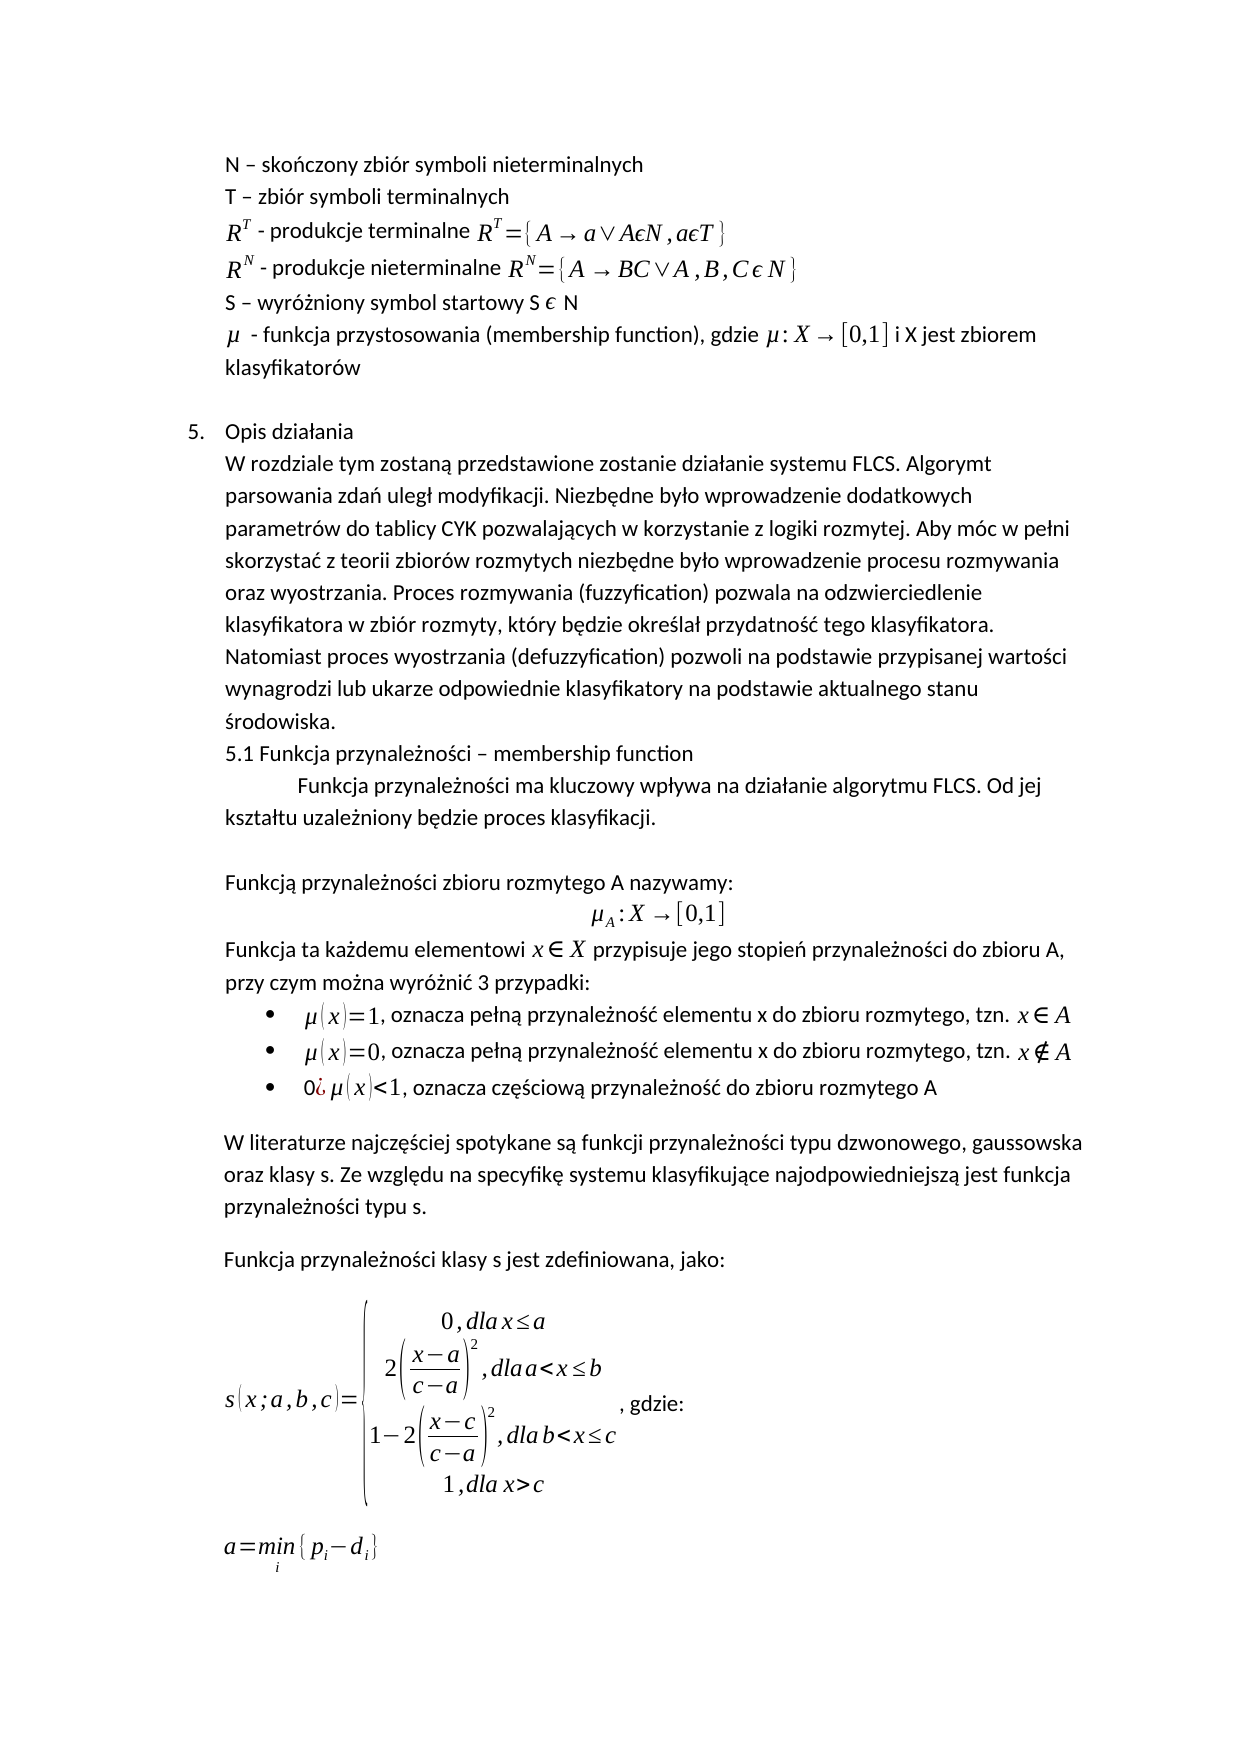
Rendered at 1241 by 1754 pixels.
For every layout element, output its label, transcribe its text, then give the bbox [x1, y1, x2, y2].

list , oznacza pełną przynależność elementu x do zbioru rozmytego, tzn. [266, 1036, 1090, 1068]
list S – wyróżniony symbol startowy S N [225, 288, 1090, 316]
list Opis działania [187, 417, 1090, 445]
list - produkcje terminalne [225, 214, 1090, 247]
text Funkcja przynależności klasy s jest zdefiniowana, jako: [224, 1245, 1090, 1273]
list Funkcją przynależności zbioru rozmytego A nazywamy: [225, 868, 1090, 896]
list - produkcje nieterminalne [225, 251, 1090, 284]
list T – zbiór symboli terminalnych [225, 182, 1090, 210]
list - funkcja przystosowania (membership function), gdzie i X jest zbiorem klasyfikatorów [225, 320, 1090, 381]
list , oznacza pełną przynależność elementu x do zbioru rozmytego, tzn. [266, 1000, 1090, 1032]
text W literaturze najczęściej spotykane są funkcji przynależności typu dzwonowego, gaussowska oraz klasy s. Ze względu na specyfikę systemu klasyfikujące najodpowiedniejszą jest funkcja przynależności typu s. [224, 1128, 1090, 1220]
list W rozdziale tym zostaną przedstawione zostanie działanie systemu FLCS. Algorymt parsowania zdań uległ modyfikacji. Niezbędne było wprowadzenie dodatkowych parametrów do tablicy CYK pozwalających w korzystanie z logiki rozmytej. Aby móc w pełni skorzystać z teorii zbiorów rozmytych niezbędne było wprowadzenie procesu rozmywania oraz wyostrzania. Proces rozmywania (fuzzyfication) pozwala na odzwierciedlenie klasyfikatora w zbiór rozmyty, który będzie określał przydatność tego klasyfikatora. Natomiast proces wyostrzania (defuzzyfication) pozwoli na podstawie przypisanej wartości wynagrodzi lub ukarze odpowiednie klasyfikatory na podstawie aktualnego stanu środowiska. [225, 449, 1090, 735]
list 5.1 Funkcja przynależności – membership function [225, 739, 1090, 767]
list N – skończony zbiór symboli nieterminalnych [225, 150, 1090, 178]
list Funkcja przynależności ma kluczowy wpływa na działanie algorytmu FLCS. Od jej kształtu uzależniony będzie proces klasyfikacji. [225, 771, 1090, 831]
list 0, oznacza częściową przynależność do zbioru rozmytego A [266, 1072, 1090, 1103]
text , gdzie: [224, 1298, 1090, 1507]
list Funkcja ta każdemu elementowi przypisuje jego stopień przynależności do zbioru A, przy czym można wyróżnić 3 przypadki: [225, 935, 1090, 996]
